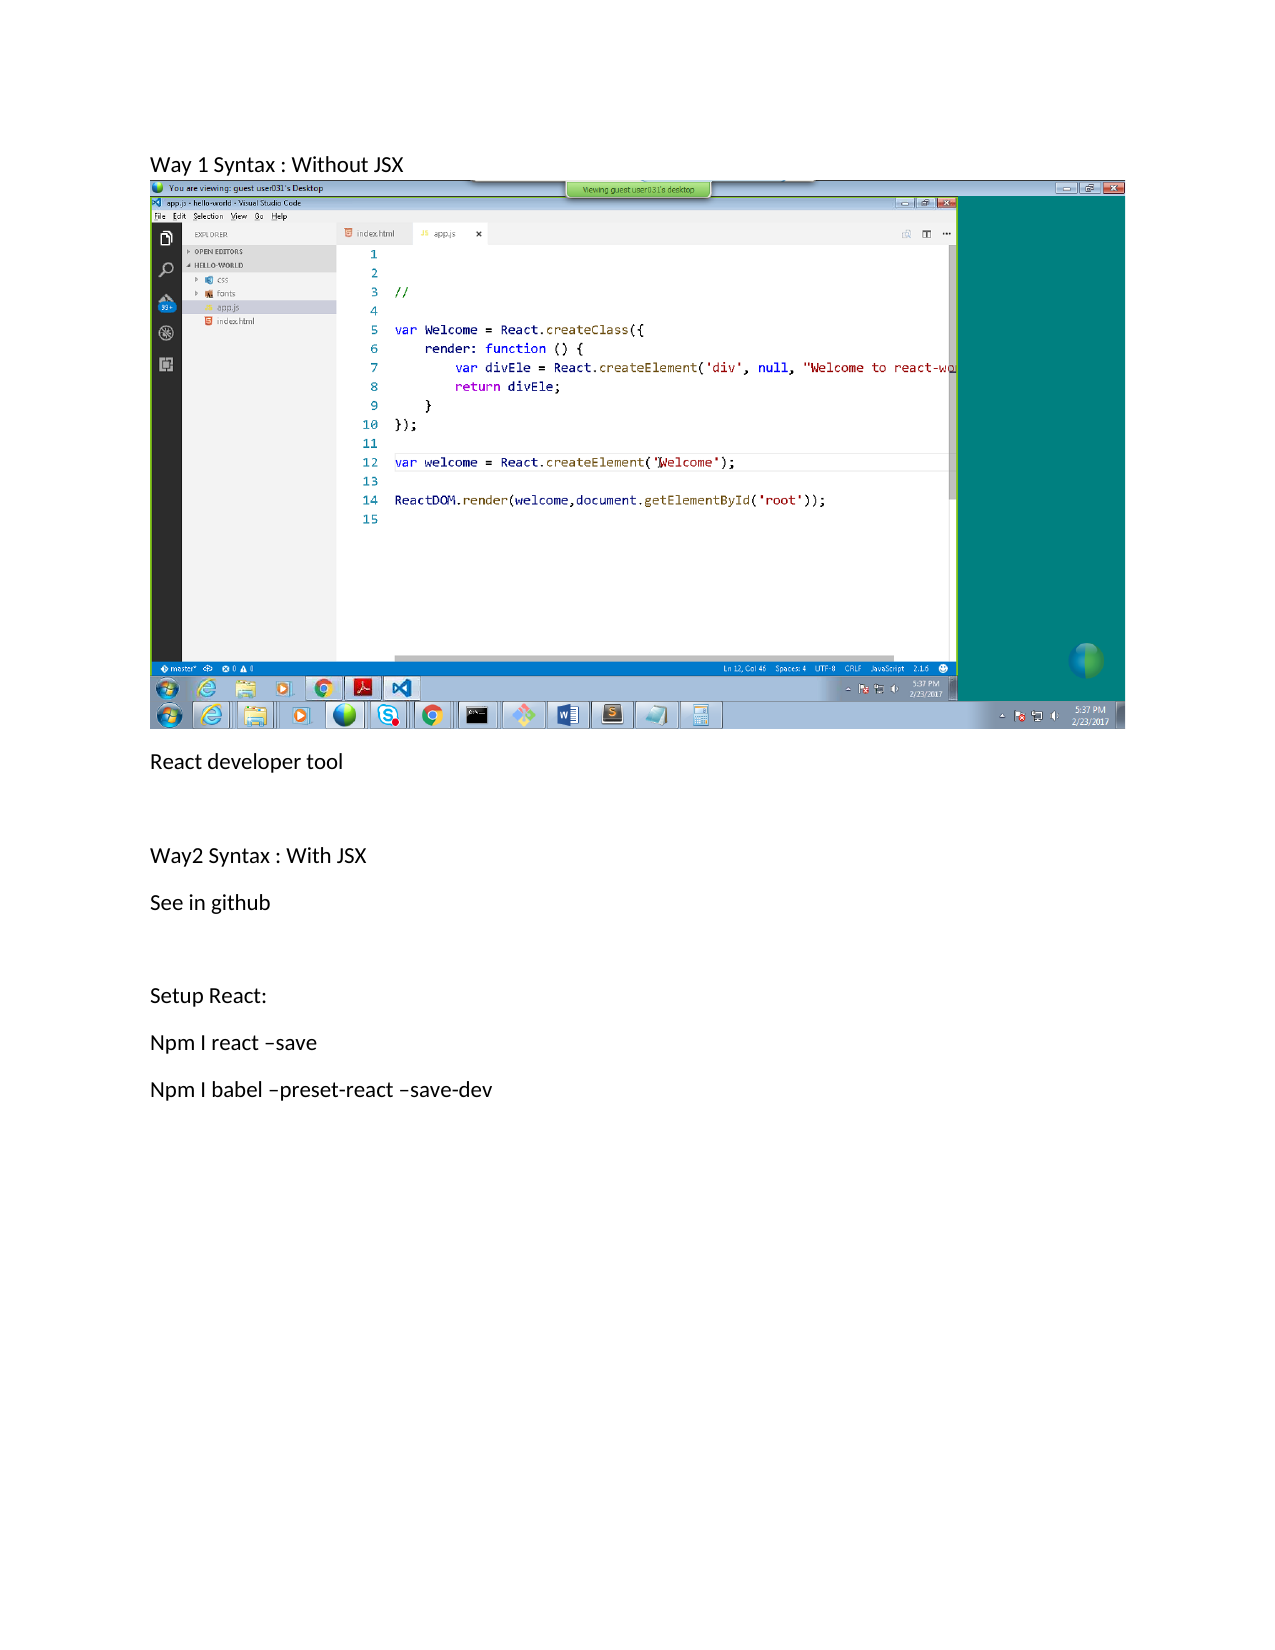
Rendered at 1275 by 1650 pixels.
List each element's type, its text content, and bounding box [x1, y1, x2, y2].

picture [150, 180, 1125, 729]
text Way 1 Syntax : Without JSX [150, 150, 1125, 180]
text React developer tool [150, 747, 1125, 775]
text Npm I babel –preset-react –save-dev [150, 1075, 1125, 1103]
text Setup React: [150, 982, 1125, 1009]
text Way2 Syntax : With JSX [150, 841, 1125, 869]
text Npm I react –save [150, 1028, 1125, 1056]
text See in github [150, 888, 1125, 916]
